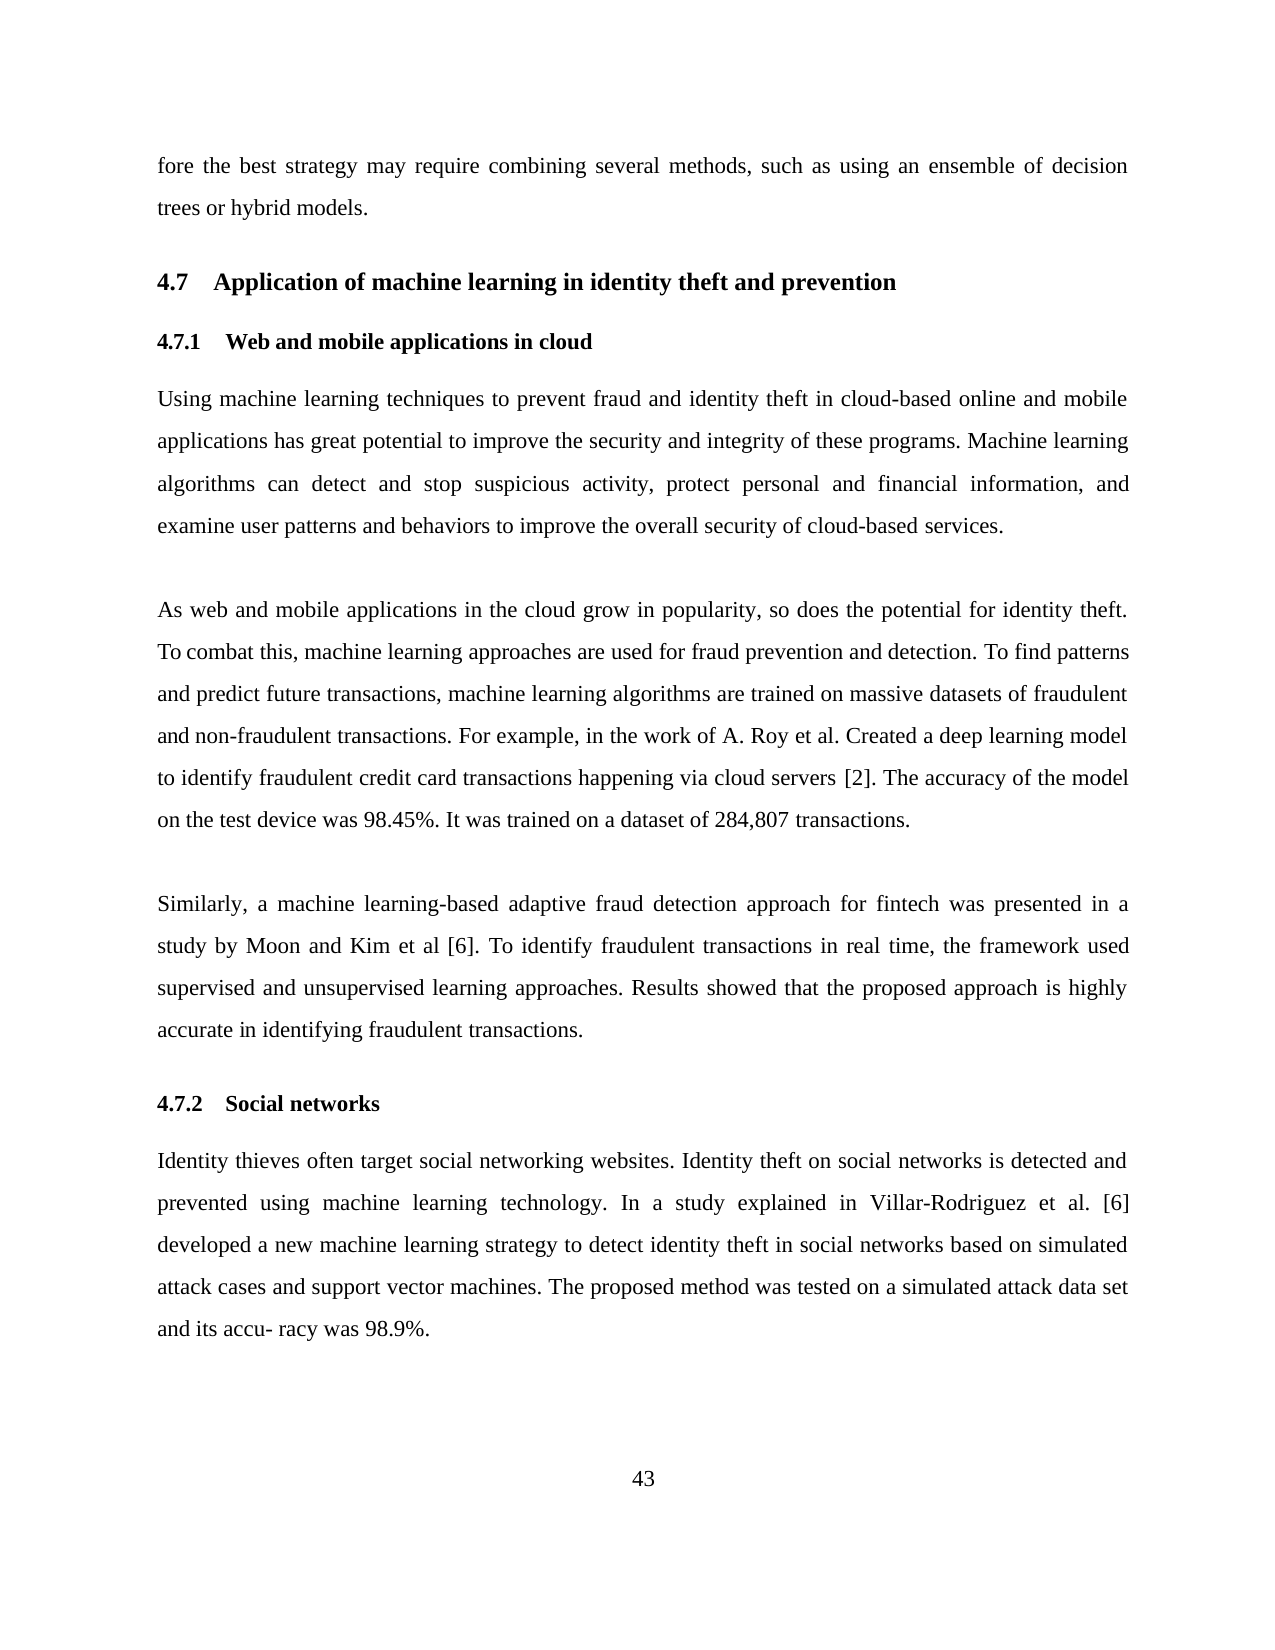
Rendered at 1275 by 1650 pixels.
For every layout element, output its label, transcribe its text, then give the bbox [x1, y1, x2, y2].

subtitle Social networks [157, 1090, 1146, 1116]
subtitle Web and mobile applications in cloud [157, 328, 1146, 355]
subtitle Application of machine learning in identity theft and prevention [157, 267, 1146, 296]
text Identity thieves often target social networking websites. Identity theft on social networks is detected and prevented using machine learning technology. In a study explained in Villar-Rodriguez et al. [6] developed a new machine learning strategy to detect identity theft in social networks based on simulated attack cases and support vector machines. The proposed method was tested on a simulated attack data set and its accu- racy was 98.9%. [157, 1147, 1129, 1342]
text fore the best strategy may require combining several methods, such as using an ensemble of decision trees or hybrid models. [157, 152, 1129, 220]
text Using machine learning techniques to prevent fraud and identity theft in cloud-based online and mobile applications has great potential to improve the security and integrity of these programs. Machine learning algorithms can detect and stop suspicious activity, protect personal and financial information, and examine user patterns and behaviors to improve the overall security of cloud-based services. [157, 386, 1129, 538]
text Similarly, a machine learning-based adaptive fraud detection approach for fintech was presented in a study by Moon and Kim et al [6]. To identify fraudulent transactions in real time, the framework used supervised and unsupervised learning approaches. Results showed that the proposed approach is highly accurate in identifying fraudulent transactions. [157, 890, 1129, 1043]
text As web and mobile applications in the cloud grow in popularity, so does the potential for identity theft. To combat this, machine learning approaches are used for fraud prevention and detection. To find patterns and predict future transactions, machine learning algorithms are trained on massive datasets of fraudulent and non-fraudulent transactions. For example, in the work of A. Roy et al. Created a deep learning model to identify fraudulent credit card transactions happening via cloud servers [2]. The accuracy of the model on the test device was 98.45%. It was trained on a dataset of 284,807 transactions. [157, 596, 1129, 833]
